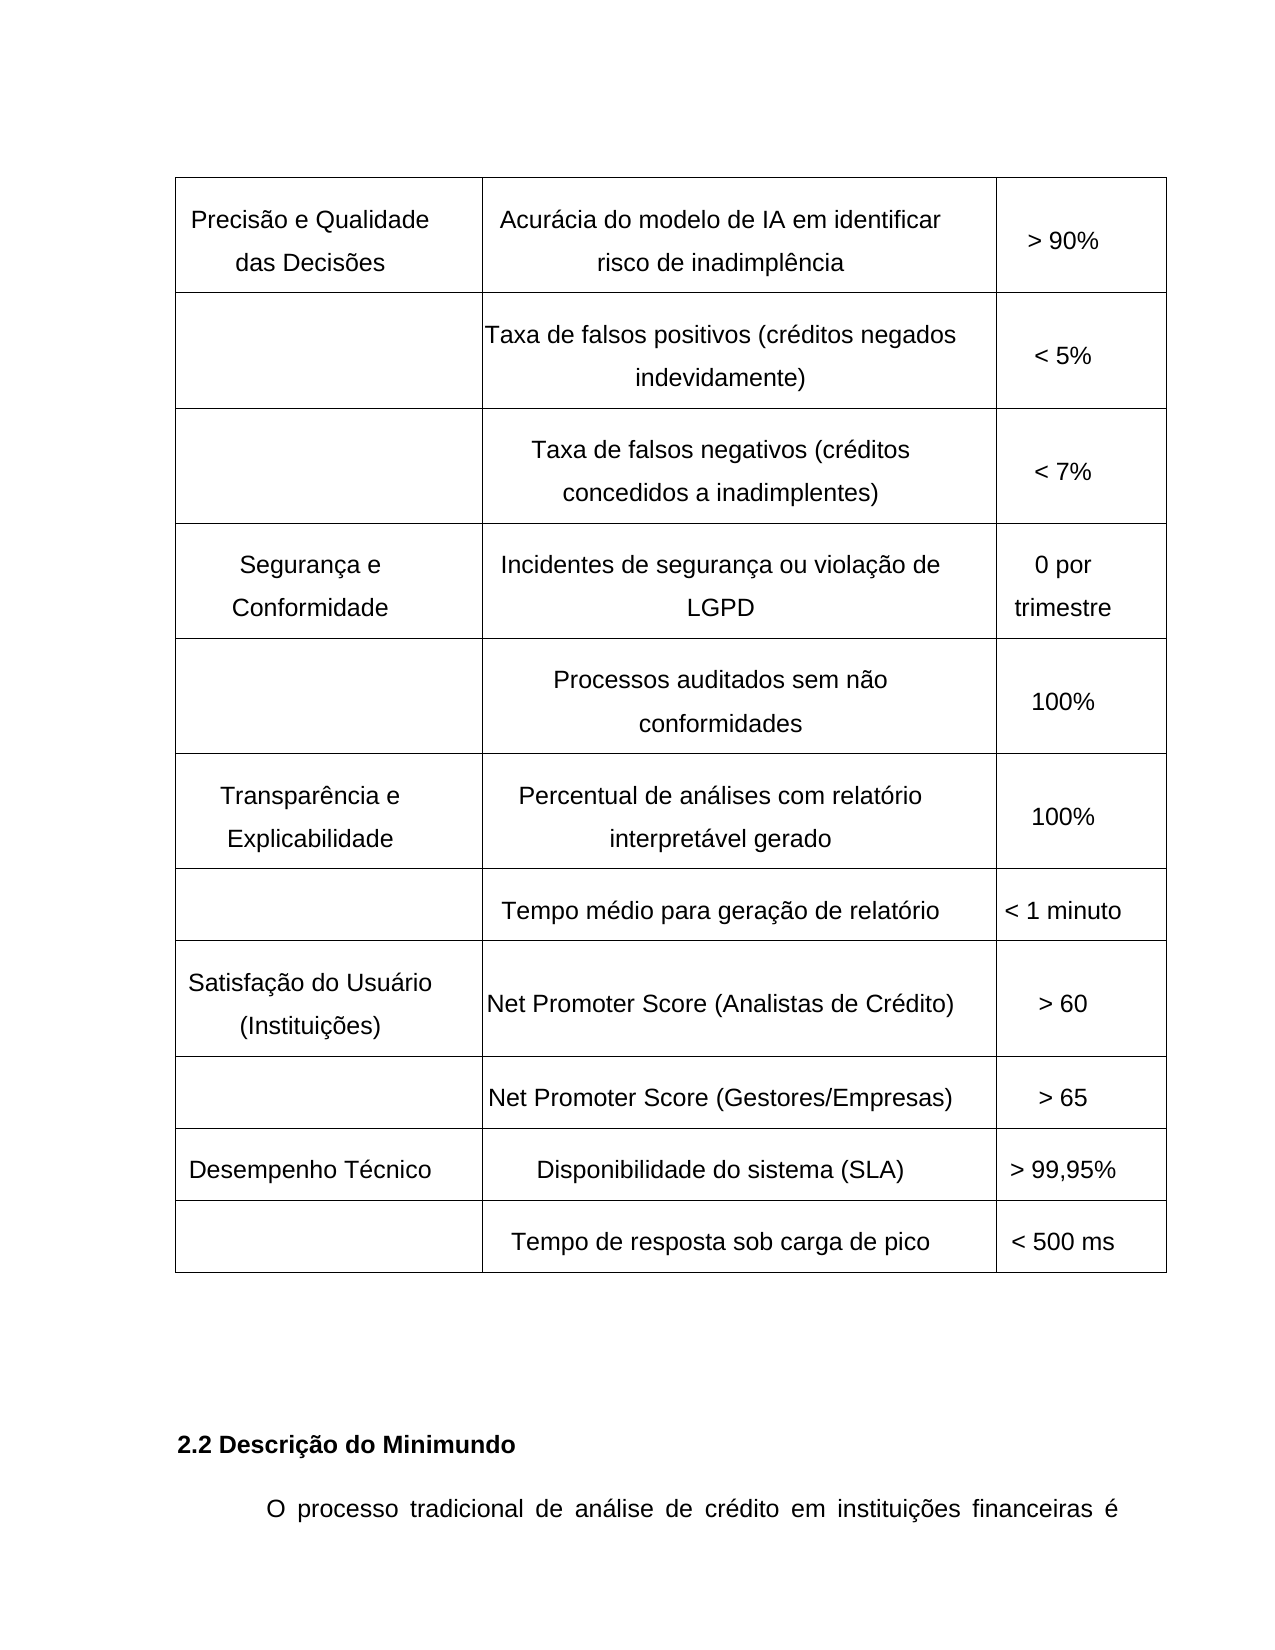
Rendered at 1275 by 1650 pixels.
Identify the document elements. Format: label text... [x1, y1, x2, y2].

table_cell [176, 869, 482, 940]
table_cell < 1 minuto [997, 869, 1166, 940]
subtitle 2.2 Descrição do Minimundo [177, 1430, 1119, 1458]
table_cell Segurança e Conformidade [176, 524, 482, 638]
table_cell > 60 [997, 941, 1166, 1056]
table_cell Transparência e Explicabilidade [176, 754, 482, 868]
table_cell Precisão e Qualidade das Decisões [176, 178, 482, 292]
table_cell > 65 [997, 1057, 1166, 1128]
table_cell > 99,95% [997, 1129, 1166, 1200]
table_cell Acurácia do modelo de IA em identificar risco de inadimplência [483, 178, 996, 292]
table_cell Satisfação do Usuário (Instituições) [176, 941, 482, 1056]
table_cell 100% [997, 639, 1166, 753]
table_cell Net Promoter Score (Gestores/Empresas) [483, 1057, 996, 1128]
table_cell [176, 293, 482, 407]
table_cell Taxa de falsos positivos (créditos negados indevidamente) [483, 293, 996, 407]
table_cell Net Promoter Score (Analistas de Crédito) [483, 941, 996, 1056]
table_cell Tempo médio para geração de relatório [483, 869, 996, 940]
table_cell Tempo de resposta sob carga de pico [483, 1201, 996, 1272]
table_cell 0 por trimestre [997, 524, 1166, 638]
table_cell < 7% [997, 409, 1166, 523]
table_cell [176, 639, 482, 753]
table_cell 100% [997, 754, 1166, 868]
table_cell < 5% [997, 293, 1166, 407]
table_cell [176, 1057, 482, 1128]
table_cell < 500 ms [997, 1201, 1166, 1272]
table_cell > 90% [997, 178, 1166, 292]
table_cell Incidentes de segurança ou violação de LGPD [483, 524, 996, 638]
table_cell [176, 1201, 482, 1272]
table_cell [176, 409, 482, 523]
table_cell Desempenho Técnico [176, 1129, 482, 1200]
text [177, 1494, 1119, 1523]
table_cell Processos auditados sem não conformidades [483, 639, 996, 753]
table_cell Disponibilidade do sistema (SLA) [483, 1129, 996, 1200]
table_cell Taxa de falsos negativos (créditos concedidos a inadimplentes) [483, 409, 996, 523]
table_cell Percentual de análises com relatório interpretável gerado [483, 754, 996, 868]
